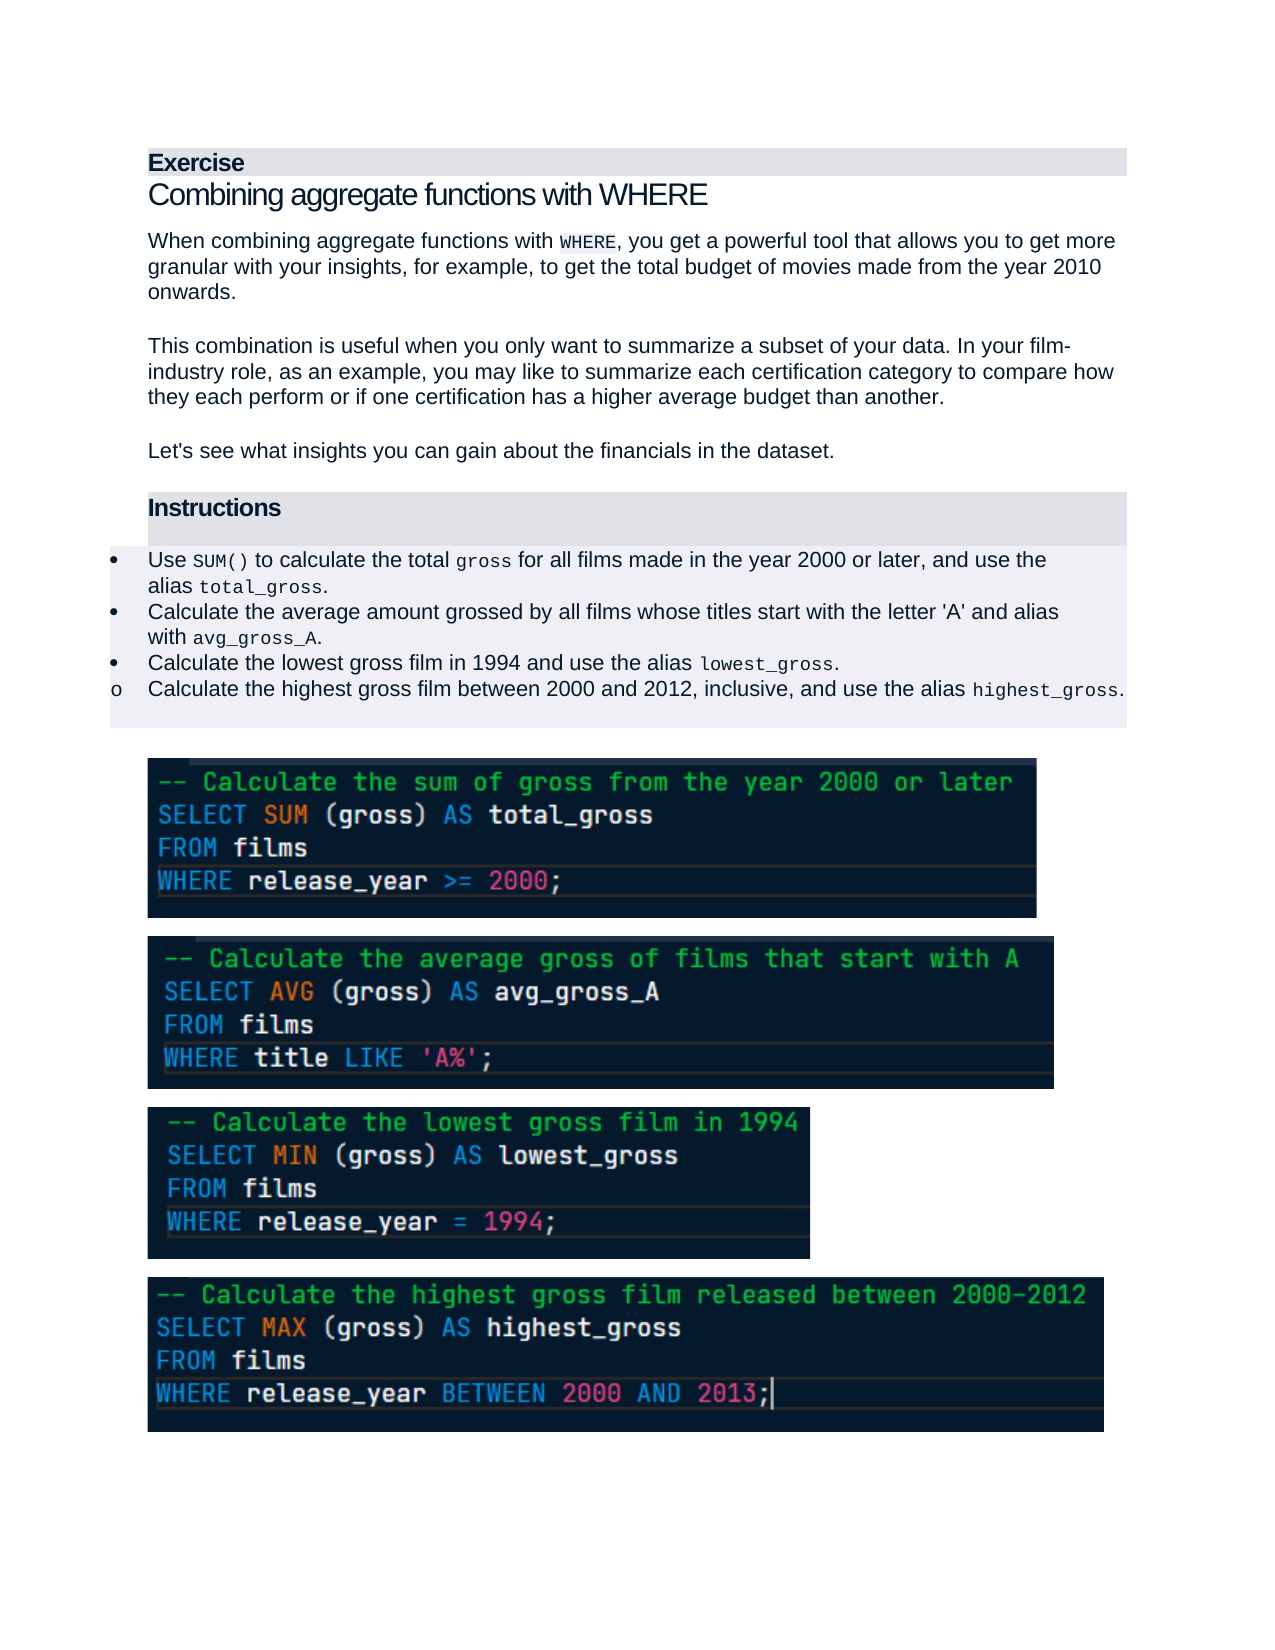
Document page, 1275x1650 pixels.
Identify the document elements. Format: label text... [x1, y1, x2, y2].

list Use SUM() to calculate the total gross for all films made in the year 2000 or later, and use the alias total_gross. [110, 546, 1127, 599]
list Calculate the lowest gross film in 1994 and use the alias lowest_gross. [110, 650, 1127, 676]
list Calculate the highest gross film between 2000 and 2012, inclusive, and use the alias highest_gross. [110, 676, 1127, 728]
text Let's see what insights you can gain about the financials in the dataset. [148, 438, 1127, 463]
list Calculate the average amount grossed by all films whose titles start with the letter 'A' and alias with avg_gross_A. [110, 599, 1127, 650]
picture [147, 1277, 1104, 1432]
subtitle Combining aggregate functions with WHERE [148, 176, 1127, 212]
text When combining aggregate functions with WHERE, you get a powerful tool that allows you to get more granular with your insights, for example, to get the total budget of movies made from the year 2010 onwards. [148, 228, 1127, 304]
subtitle Exercise [148, 148, 1127, 176]
picture [147, 1107, 811, 1259]
text This combination is useful when you only want to summarize a subset of your data. In your film-industry role, as an example, you may like to summarize each certification category to compare how they each perform or if one certification has a higher average budget than another. [148, 333, 1127, 409]
picture [147, 758, 1037, 918]
picture [147, 936, 1054, 1089]
subtitle Instructions [148, 492, 1127, 521]
